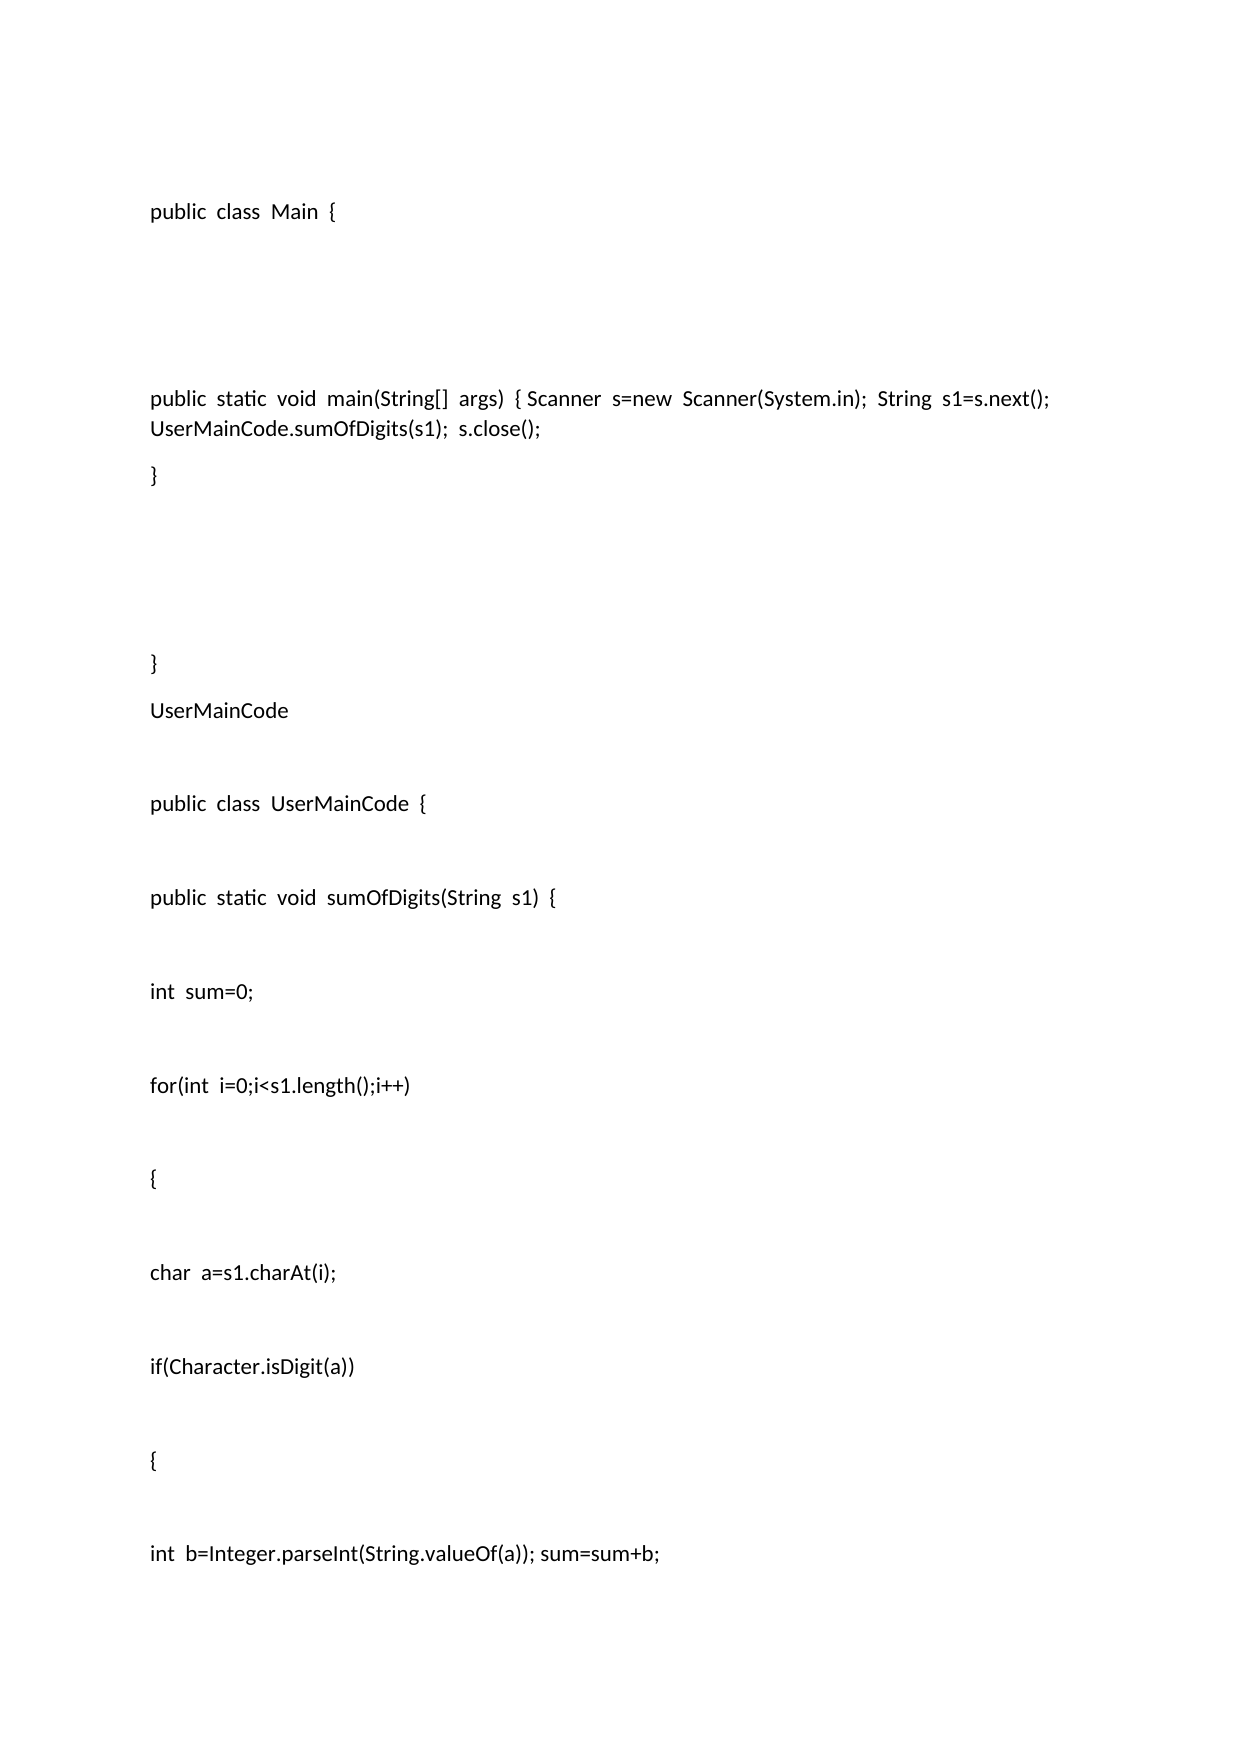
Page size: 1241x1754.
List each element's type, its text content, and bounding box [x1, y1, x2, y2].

text if(Character.isDigit(a)) [150, 1352, 1090, 1380]
text } [150, 461, 1090, 489]
text public static void sumOfDigits(String s1) { [150, 883, 1090, 911]
text UserMainCode [150, 696, 1090, 724]
text public class UserMainCode { [150, 789, 1090, 818]
text } [150, 649, 1090, 677]
text int sum=0; [150, 977, 1090, 1005]
text { [150, 1446, 1090, 1474]
text char a=s1.charAt(i); [150, 1258, 1090, 1286]
text for(int i=0;i<s1.length();i++) [150, 1071, 1090, 1099]
text { [150, 1164, 1090, 1193]
text public class Main { [150, 197, 1090, 225]
text public static void main(String[] args) { Scanner s=new Scanner(System.in); String s1=s.next(); UserMainCode.sumOfDigits(s1); s.close(); [150, 384, 1090, 443]
text int b=Integer.parseInt(String.valueOf(a)); sum=sum+b; [150, 1539, 1090, 1568]
